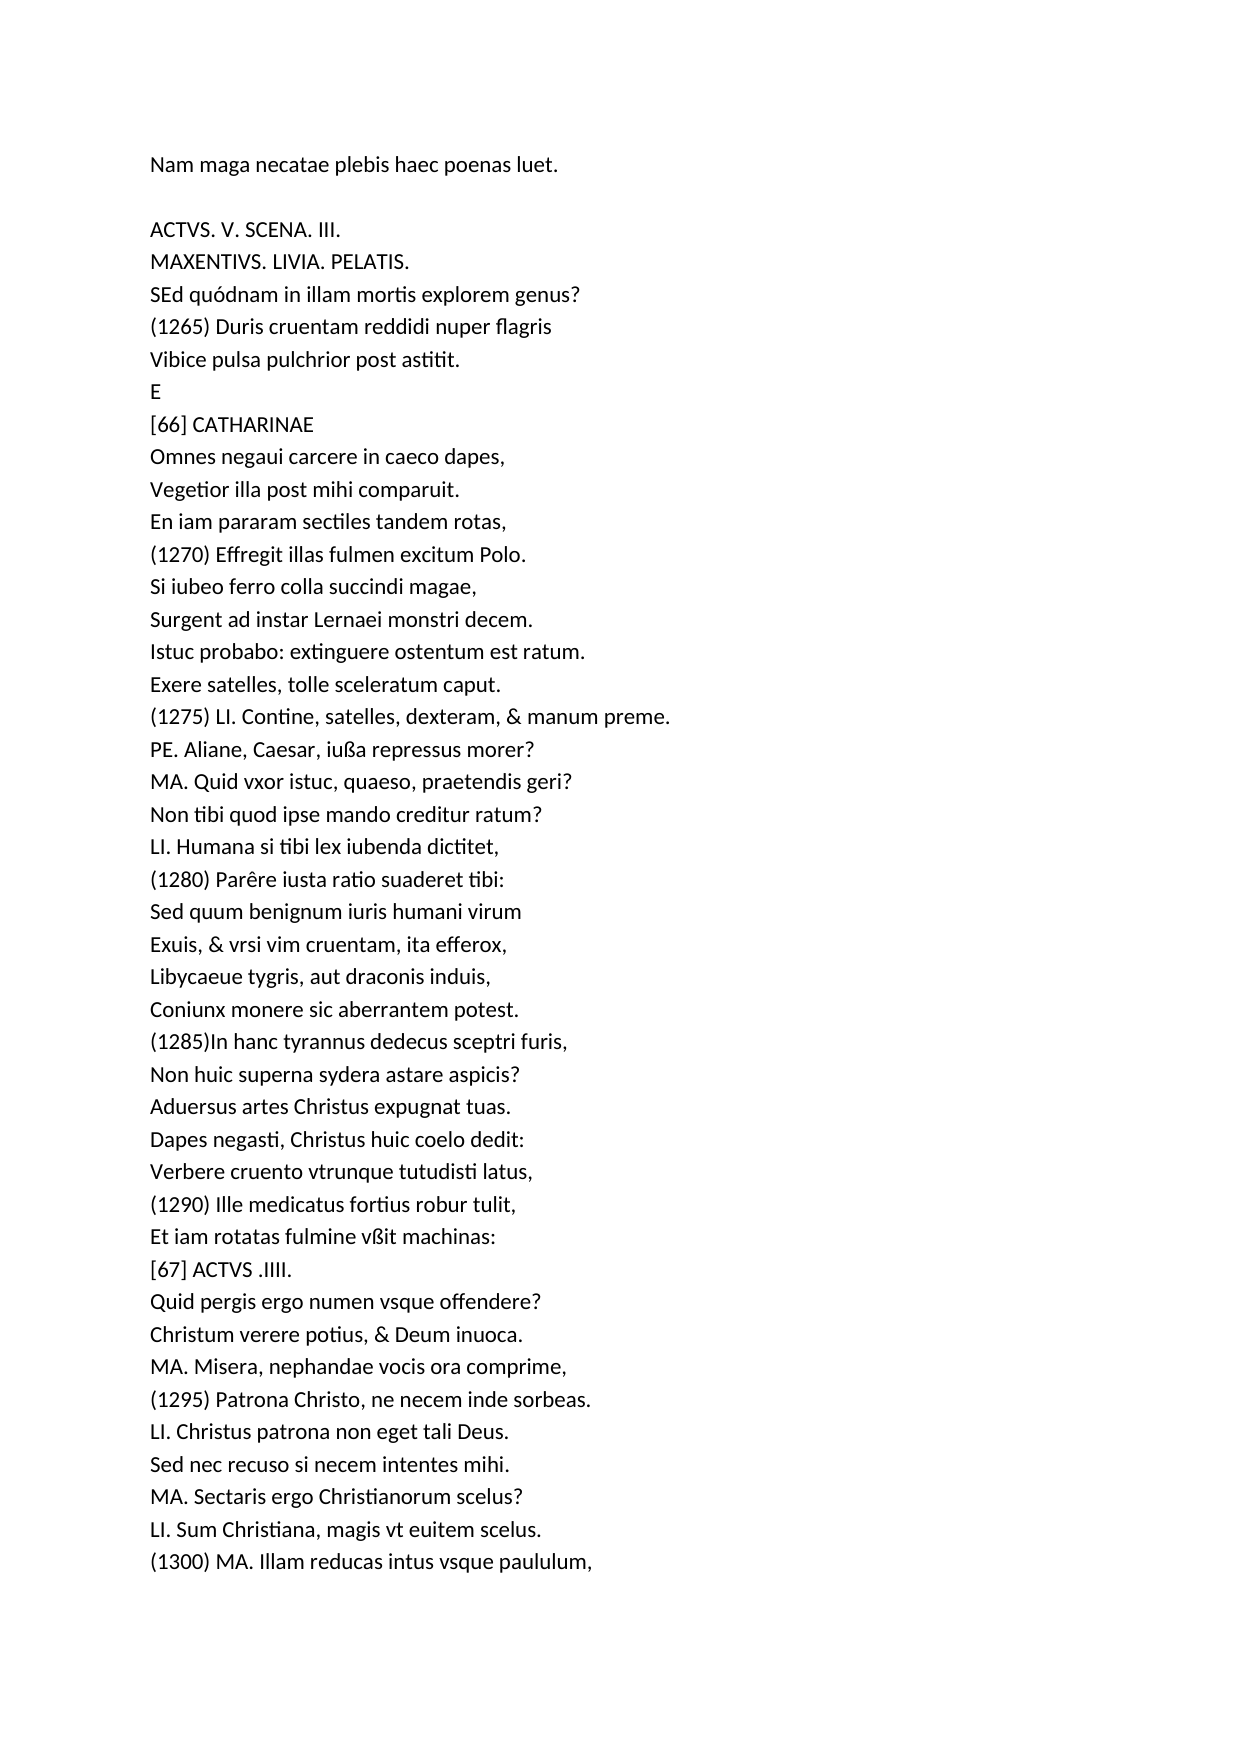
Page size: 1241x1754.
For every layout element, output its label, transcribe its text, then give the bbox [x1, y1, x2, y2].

text ACTVS. V. SCENA. III. MAXENTIVS. LIVIA. PELATIS. SEd quódnam in illam mortis explorem genus? (1265) Duris cruentam reddidi nuper flagris Vibice pulsa pulchrior post astitit. E [66] CATHARINAE Omnes negaui carcere in caeco dapes, Vegetior illa post mihi comparuit. En iam pararam sectiles tandem rotas, (1270) Effregit illas fulmen excitum Polo. Si iubeo ferro colla succindi magae, Surgent ad instar Lernaei monstri decem. Istuc probabo: extinguere ostentum est ratum. Exere satelles, tolle sceleratum caput. (1275) LI. Contine, satelles, dexteram, & manum preme. PE. Aliane, Caesar, iußa repressus morer? MA. Quid vxor istuc, quaeso, praetendis geri? Non tibi quod ipse mando creditur ratum? LI. Humana si tibi lex iubenda dictitet, (1280) Parêre iusta ratio suaderet tibi: Sed quum benignum iuris humani virum Exuis, & vrsi vim cruentam, ita efferox, Libycaeue tygris, aut draconis induis, Coniunx monere sic aberrantem potest. (1285)In hanc tyrannus dedecus sceptri furis, Non huic superna sydera astare aspicis? Aduersus artes Christus expugnat tuas. Dapes negasti, Christus huic coelo dedit: Verbere cruento vtrunque tutudisti latus, (1290) Ille medicatus fortius robur tulit, Et iam rotatas fulmine vßit machinas: [150, 215, 1090, 1251]
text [150, 150, 1090, 211]
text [150, 1255, 1090, 1576]
